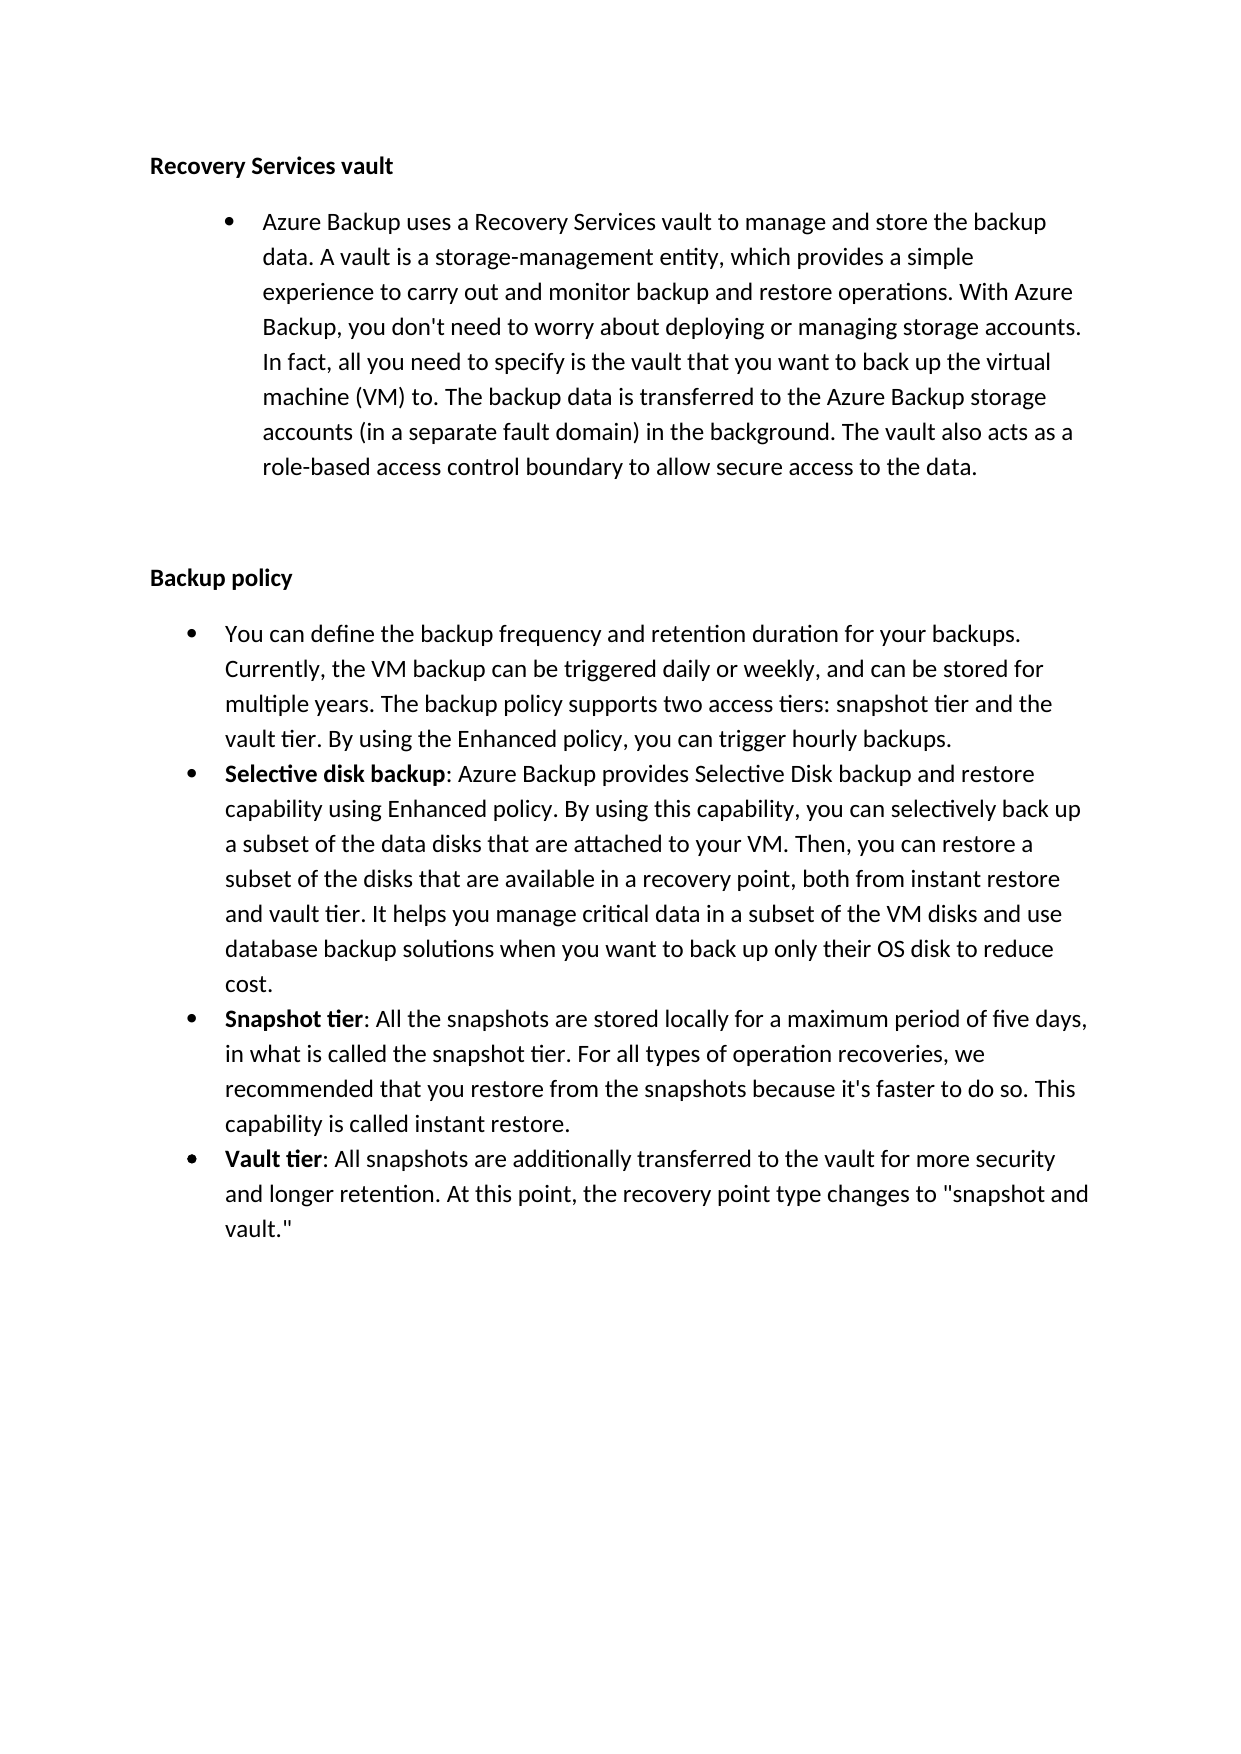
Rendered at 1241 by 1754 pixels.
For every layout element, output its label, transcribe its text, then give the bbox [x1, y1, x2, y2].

text Backup policy [150, 562, 1090, 593]
text Recovery Services vault [150, 150, 1090, 181]
list Azure Backup uses a Recovery Services vault to manage and store the backup data. A vault is a storage-management entity, which provides a simple experience to carry out and monitor backup and restore operations. With Azure Backup, you don't need to worry about deploying or managing storage accounts. In fact, all you need to specify is the vault that you want to back up the virtual machine (VM) to. The backup data is transferred to the Azure Backup storage accounts (in a separate fault domain) in the background. The vault also acts as a role-based access control boundary to allow secure access to the data. [225, 206, 1090, 481]
list You can define the backup frequency and retention duration for your backups. Currently, the VM backup can be triggered daily or weekly, and can be stored for multiple years. The backup policy supports two access tiers: snapshot tier and the vault tier. By using the Enhanced policy, you can trigger hourly backups. [187, 618, 1090, 754]
list Vault tier: All snapshots are additionally transferred to the vault for more security and longer retention. At this point, the recovery point type changes to "snapshot and vault." [187, 1143, 1090, 1244]
list Snapshot tier: All the snapshots are stored locally for a maximum period of five days, in what is called the snapshot tier. For all types of operation recoveries, we recommended that you restore from the snapshots because it's faster to do so. This capability is called instant restore. [187, 1003, 1090, 1139]
list Selective disk backup: Azure Backup provides Selective Disk backup and restore capability using Enhanced policy. By using this capability, you can selectively back up a subset of the data disks that are attached to your VM. Then, you can restore a subset of the disks that are available in a recovery point, both from instant restore and vault tier. It helps you manage critical data in a subset of the VM disks and use database backup solutions when you want to back up only their OS disk to reduce cost. [187, 758, 1090, 999]
